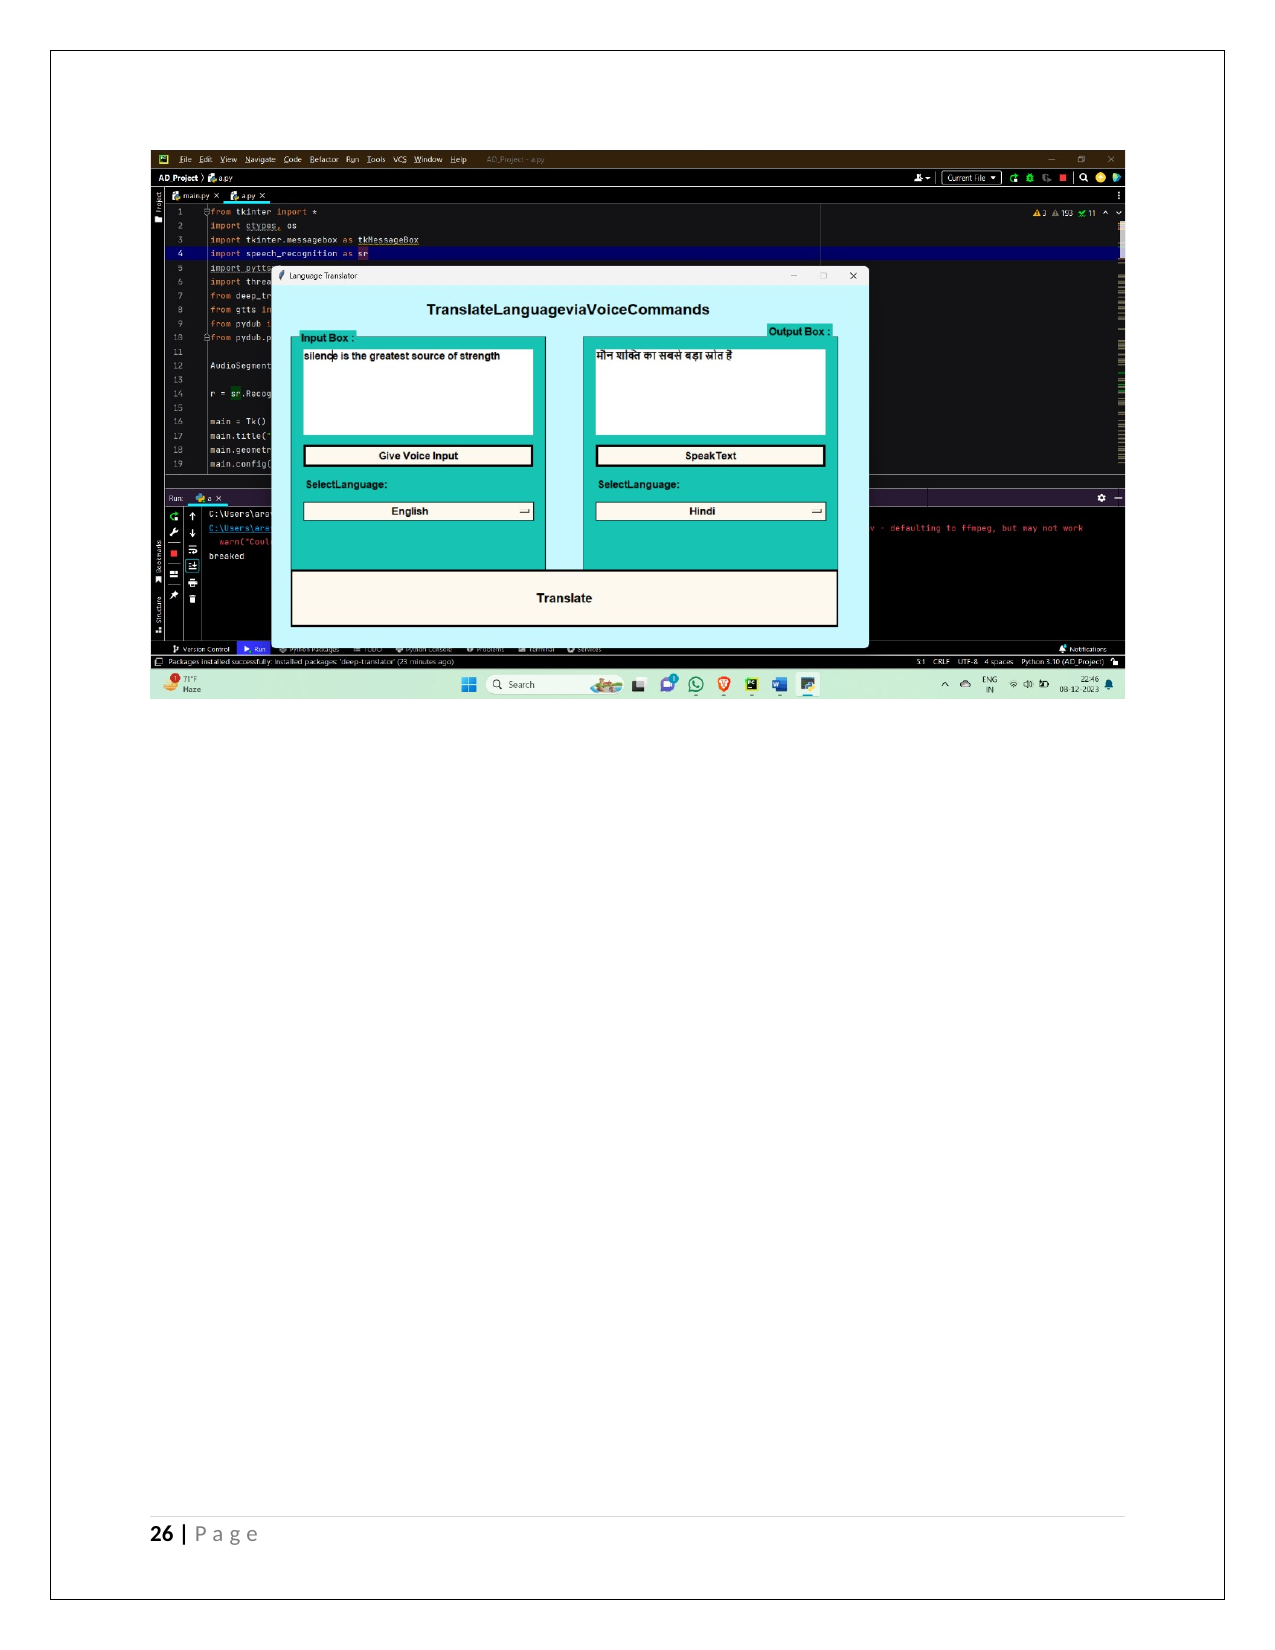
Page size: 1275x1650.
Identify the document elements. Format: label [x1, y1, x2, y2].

picture [150, 150, 1125, 699]
